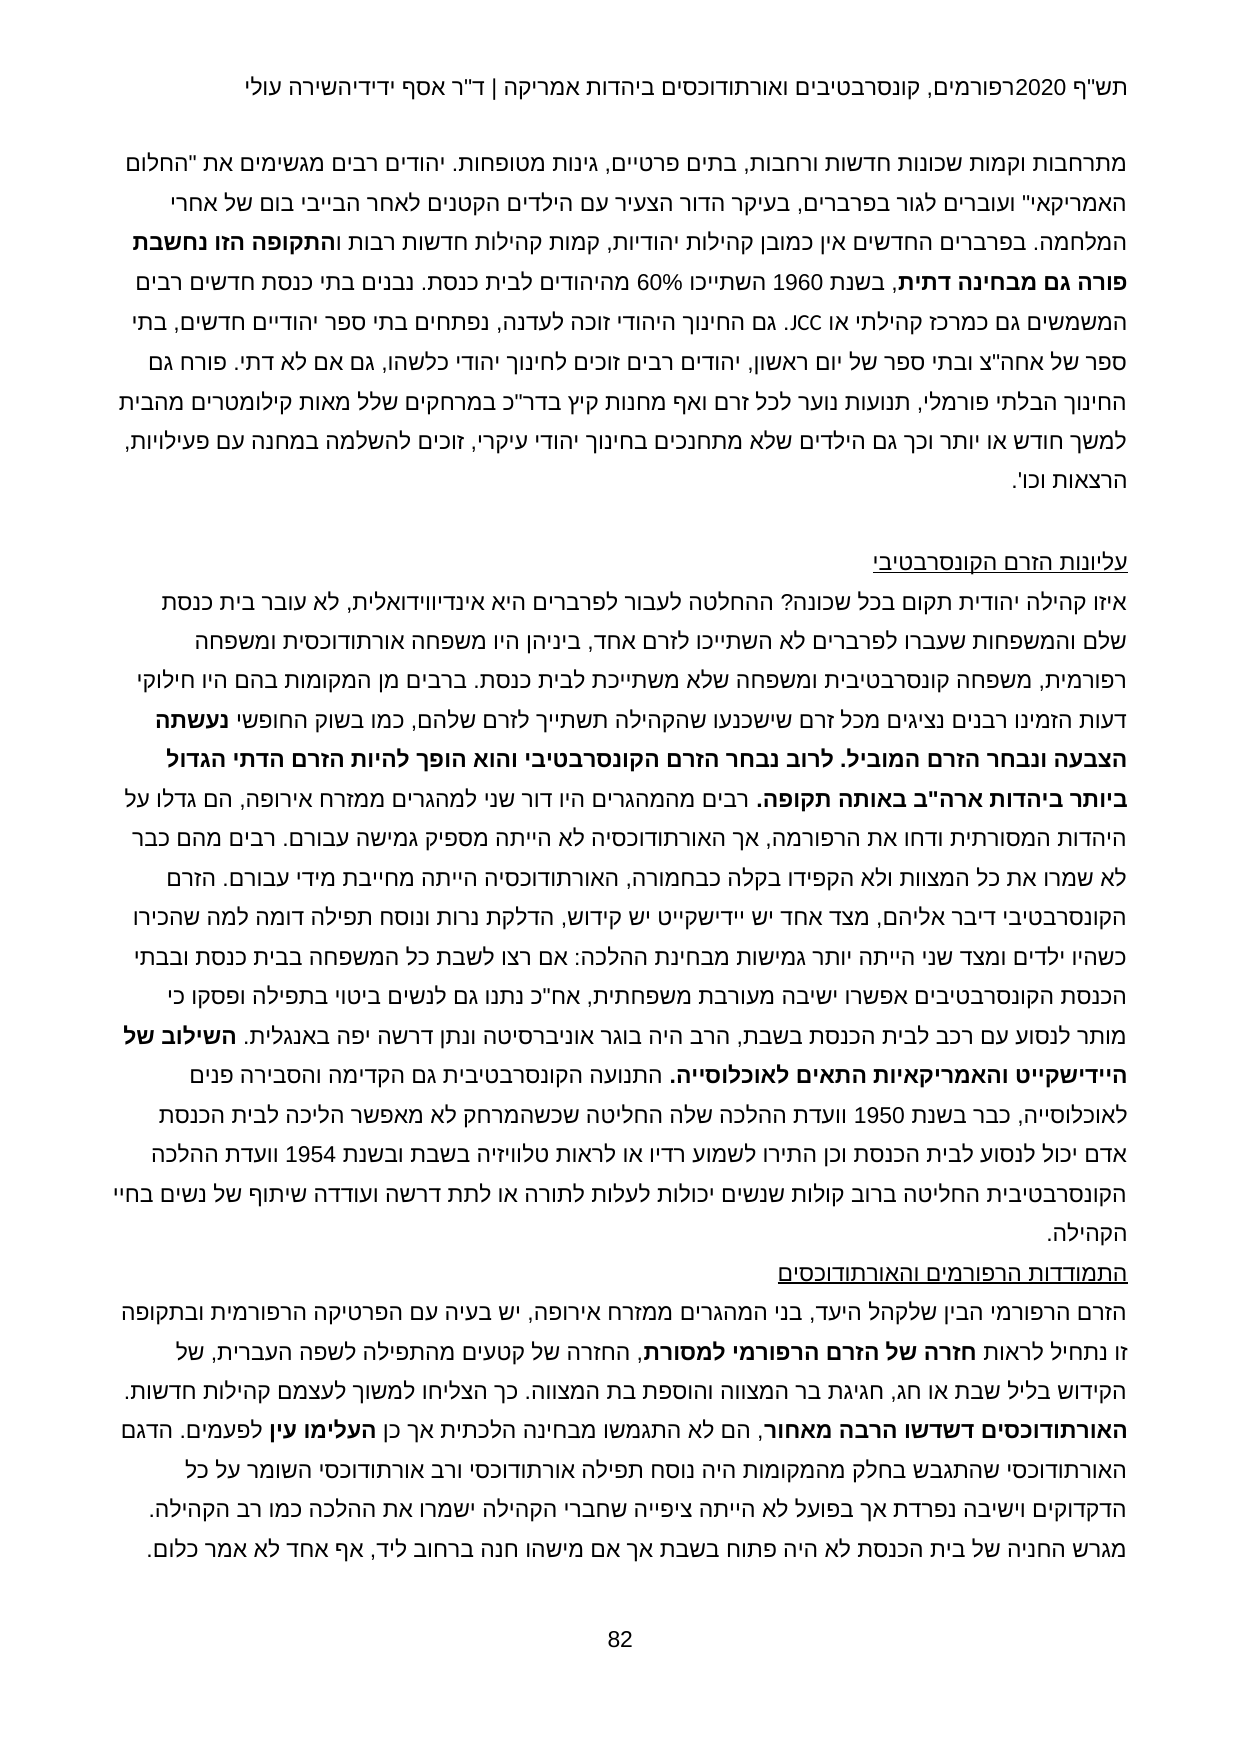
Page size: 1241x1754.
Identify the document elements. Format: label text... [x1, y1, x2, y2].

text איזו קהילה יהודית תקום בכל שכונה? ההחלטה לעבור לפרברים היא אינדיווידואלית, לא עובר בית כנסת שלם והמשפחות שעברו לפרברים לא השתייכו לזרם אחד, ביניהן היו משפחה אורתודוכסית ומשפחה רפורמית, משפחה קונסרבטיבית ומשפחה שלא משתייכת לבית כנסת. ברבים מן המקומות בהם היו חילוקי דעות הזמינו רבנים נציגים מכל זרם שישכנעו שהקהילה תשתייך לזרם שלהם, כמו בשוק החופשי נעשתה הצבעה ונבחר הזרם המוביל. לרוב נבחר הזרם הקונסרבטיבי והוא הופך להיות הזרם הדתי הגדול ביותר ביהדות ארה"ב באותה תקופה. רבים מהמהגרים היו דור שני למהגרים ממזרח אירופה, הם גדלו על היהדות המסורתית ודחו את הרפורמה, אך האורתודוכסיה לא הייתה מספיק גמישה עבורם. רבים מהם כבר לא שמרו את כל המצוות ולא הקפידו בקלה כבחמורה, האורתודוכסיה הייתה מחייבת מידי עבורם. הזרם הקונסרבטיבי דיבר אליהם, מצד אחד יש יידישקייט יש קידוש, הדלקת נרות ונוסח תפילה דומה למה שהכירו כשהיו ילדים ומצד שני הייתה יותר גמישות מבחינת ההלכה: אם רצו לשבת כל המשפחה בבית כנסת ובבתי הכנסת הקונסרבטיבים אפשרו ישיבה מעורבת משפחתית, אח"כ נתנו גם לנשים ביטוי בתפילה ופסקו כי מותר לנסוע עם רכב לבית הכנסת בשבת, הרב היה בוגר אוניברסיטה ונתן דרשה יפה באנגלית. השילוב של היידישקייט והאמריקאיות התאים לאוכלוסייה. התנועה הקונסרבטיבית גם הקדימה והסבירה פנים לאוכלוסייה, כבר בשנת 1950 וועדת ההלכה שלה החליטה שכשהמרחק לא מאפשר הליכה לבית הכנסת אדם יכול לנסוע לבית הכנסת וכן התירו לשמוע רדיו או לראות טלוויזיה בשבת ובשנת 1954 וועדת ההלכה הקונסרבטיבית החליטה ברוב קולות שנשים יכולות לעלות לתורה או לתת דרשה ועודדה שיתוף של נשים בחיי הקהילה. [112, 588, 1128, 1246]
text האורתודוכסים דשדשו הרבה מאחור, הם לא התגמשו מבחינה הלכתית אך כן העלימו עין לפעמים. הדגם האורתודוכסי שהתגבש בחלק מהמקומות היה נוסח תפילה אורתודוכסי ורב אורתודוכסי השומר על כל הדקדוקים וישיבה נפרדת אך בפועל לא הייתה ציפייה שחברי הקהילה ישמרו את ההלכה כמו רב הקהילה. מגרש החניה של בית הכנסת לא היה פתוח בשבת אך אם מישהו חנה ברחוב ליד, אף אחד לא אמר כלום. [112, 1417, 1128, 1562]
text התמודדות הרפורמים והאורתודוכסים [112, 1259, 1128, 1286]
text הזרם הרפורמי הבין שלקהל היעד, בני המהגרים ממזרח אירופה, יש בעיה עם הפרטיקה הרפורמית ובתקופה זו נתחיל לראות חזרה של הזרם הרפורמי למסורת, החזרה של קטעים מהתפילה לשפה העברית, של הקידוש בליל שבת או חג, חגיגת בר המצווה והוספת בת המצווה. כך הצליחו למשוך לעצמם קהילות חדשות. [112, 1299, 1128, 1404]
text עליונות הזרם הקונסרבטיבי [112, 549, 1128, 575]
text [112, 150, 1128, 494]
